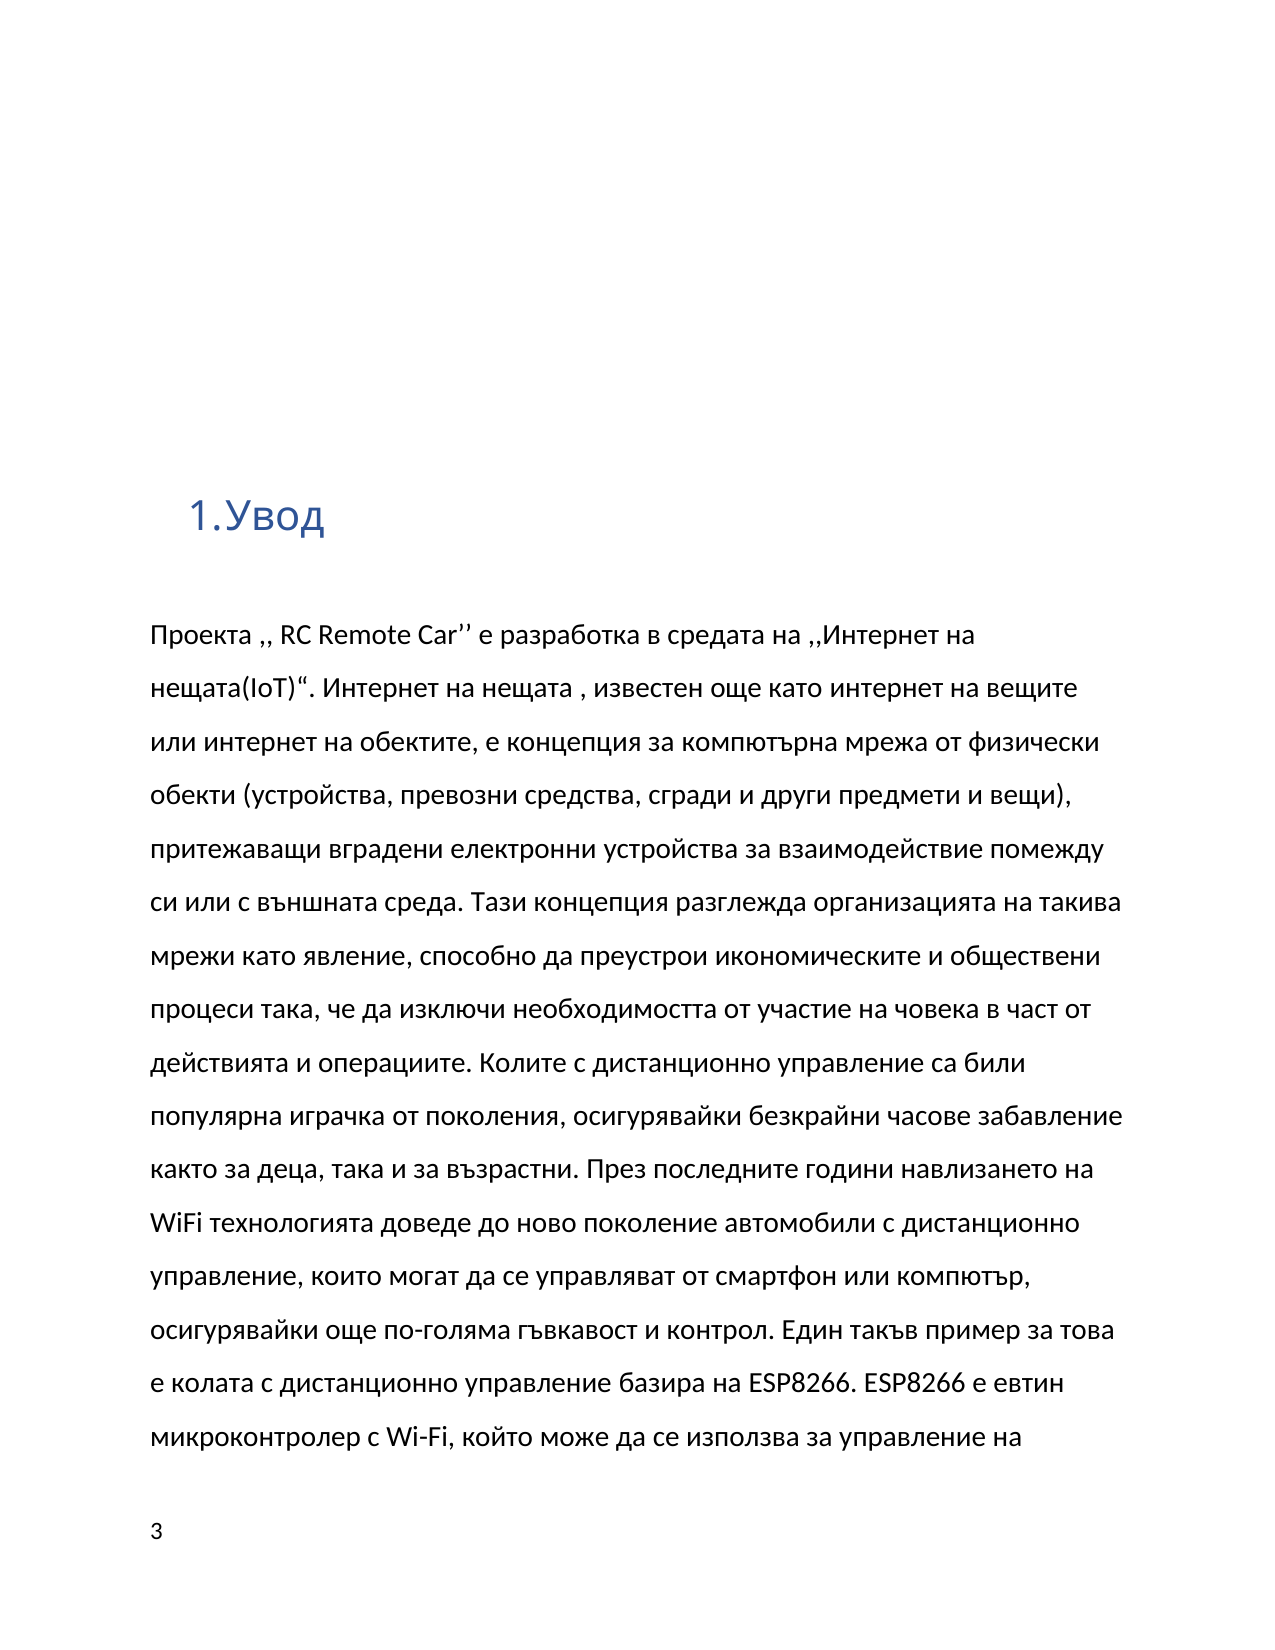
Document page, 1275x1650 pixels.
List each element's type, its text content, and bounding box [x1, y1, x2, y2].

subtitle Увод [187, 485, 1125, 542]
